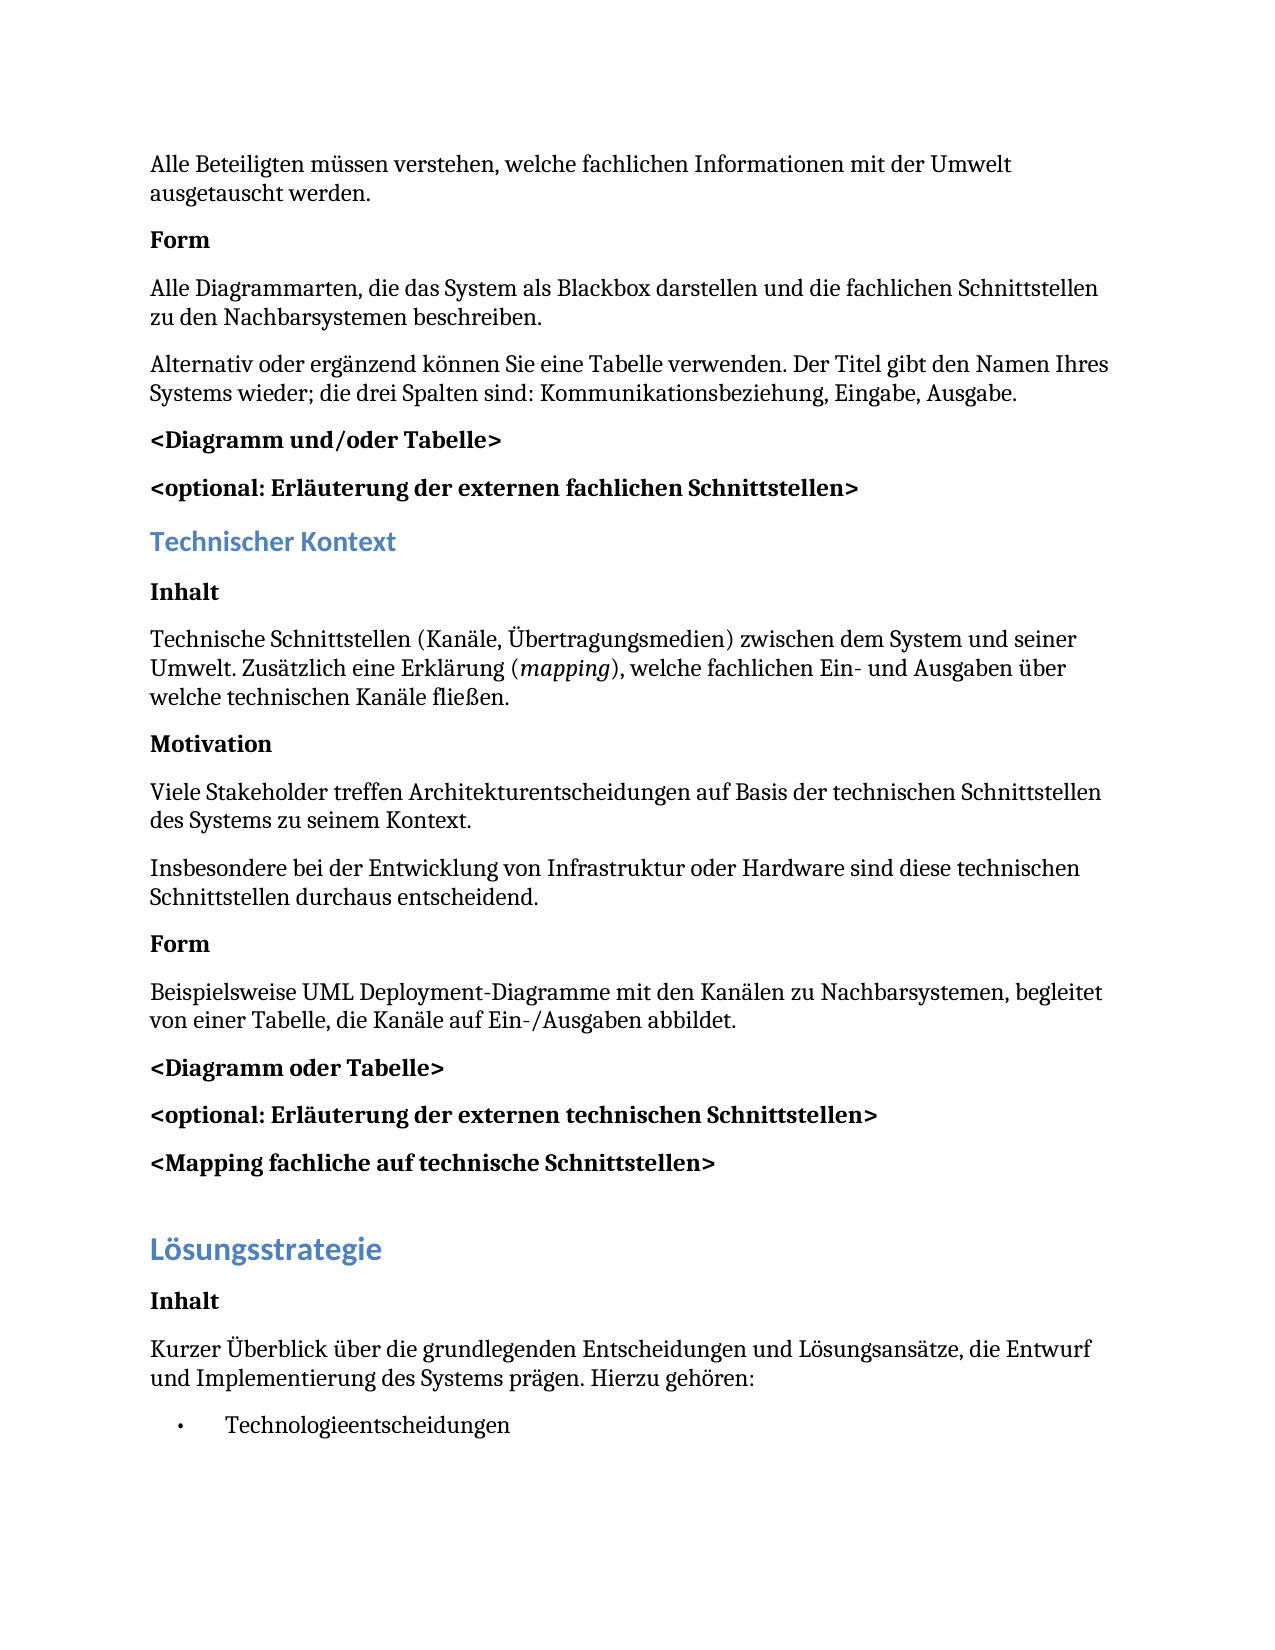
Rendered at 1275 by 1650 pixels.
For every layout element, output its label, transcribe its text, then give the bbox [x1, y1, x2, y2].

text Alle Diagrammarten, die das System als Blackbox darstellen und die fachlichen Schnittstellen zu den Nachbarsystemen beschreiben. [150, 274, 1125, 331]
text <Diagramm oder Tabelle> [150, 1054, 1125, 1083]
text <Diagramm und/oder Tabelle> [150, 426, 1125, 455]
text Inhalt [150, 1287, 1125, 1316]
text <optional: Erläuterung der externen fachlichen Schnittstellen> [150, 474, 1125, 502]
text Beispielsweise UML Deployment-Diagramme mit den Kanälen zu Nachbarsystemen, begleitet von einer Tabelle, die Kanäle auf Ein-/Ausgaben abbildet. [150, 978, 1125, 1035]
text Inhalt [150, 578, 1125, 606]
text Motivation [150, 730, 1125, 759]
subtitle Lösungsstrategie [150, 1228, 1125, 1268]
text Viele Stakeholder treffen Architekturentscheidungen auf Basis der technischen Schnittstellen des Systems zu seinem Kontext. [150, 778, 1125, 835]
text Form [150, 930, 1125, 959]
text Technische Schnittstellen (Kanäle, Übertragungsmedien) zwischen dem System und seiner Umwelt. Zusätzlich eine Erklärung (mapping), welche fachlichen Ein- und Ausgaben über welche technischen Kanäle fließen. [150, 625, 1125, 711]
text Form [150, 226, 1125, 255]
text Insbesondere bei der Entwicklung von Infrastruktur oder Hardware sind diese technischen Schnittstellen durchaus entscheidend. [150, 854, 1125, 911]
list Technologieentscheidungen [175, 1411, 1125, 1440]
text <Mapping fachliche auf technische Schnittstellen> [150, 1149, 1125, 1178]
text Kurzer Überblick über die grundlegenden Entscheidungen und Lösungsansätze, die Entwurf und Implementierung des Systems prägen. Hierzu gehören: [150, 1335, 1125, 1392]
text Alternativ oder ergänzend können Sie eine Tabelle verwenden. Der Titel gibt den Namen Ihres Systems wieder; die drei Spalten sind: Kommunikationsbeziehung, Eingabe, Ausgabe. [150, 350, 1125, 407]
text <optional: Erläuterung der externen technischen Schnittstellen> [150, 1101, 1125, 1130]
subtitle Technischer Kontext [150, 523, 1125, 559]
text Alle Beteiligten müssen verstehen, welche fachlichen Informationen mit der Umwelt ausgetauscht werden. [150, 150, 1125, 207]
